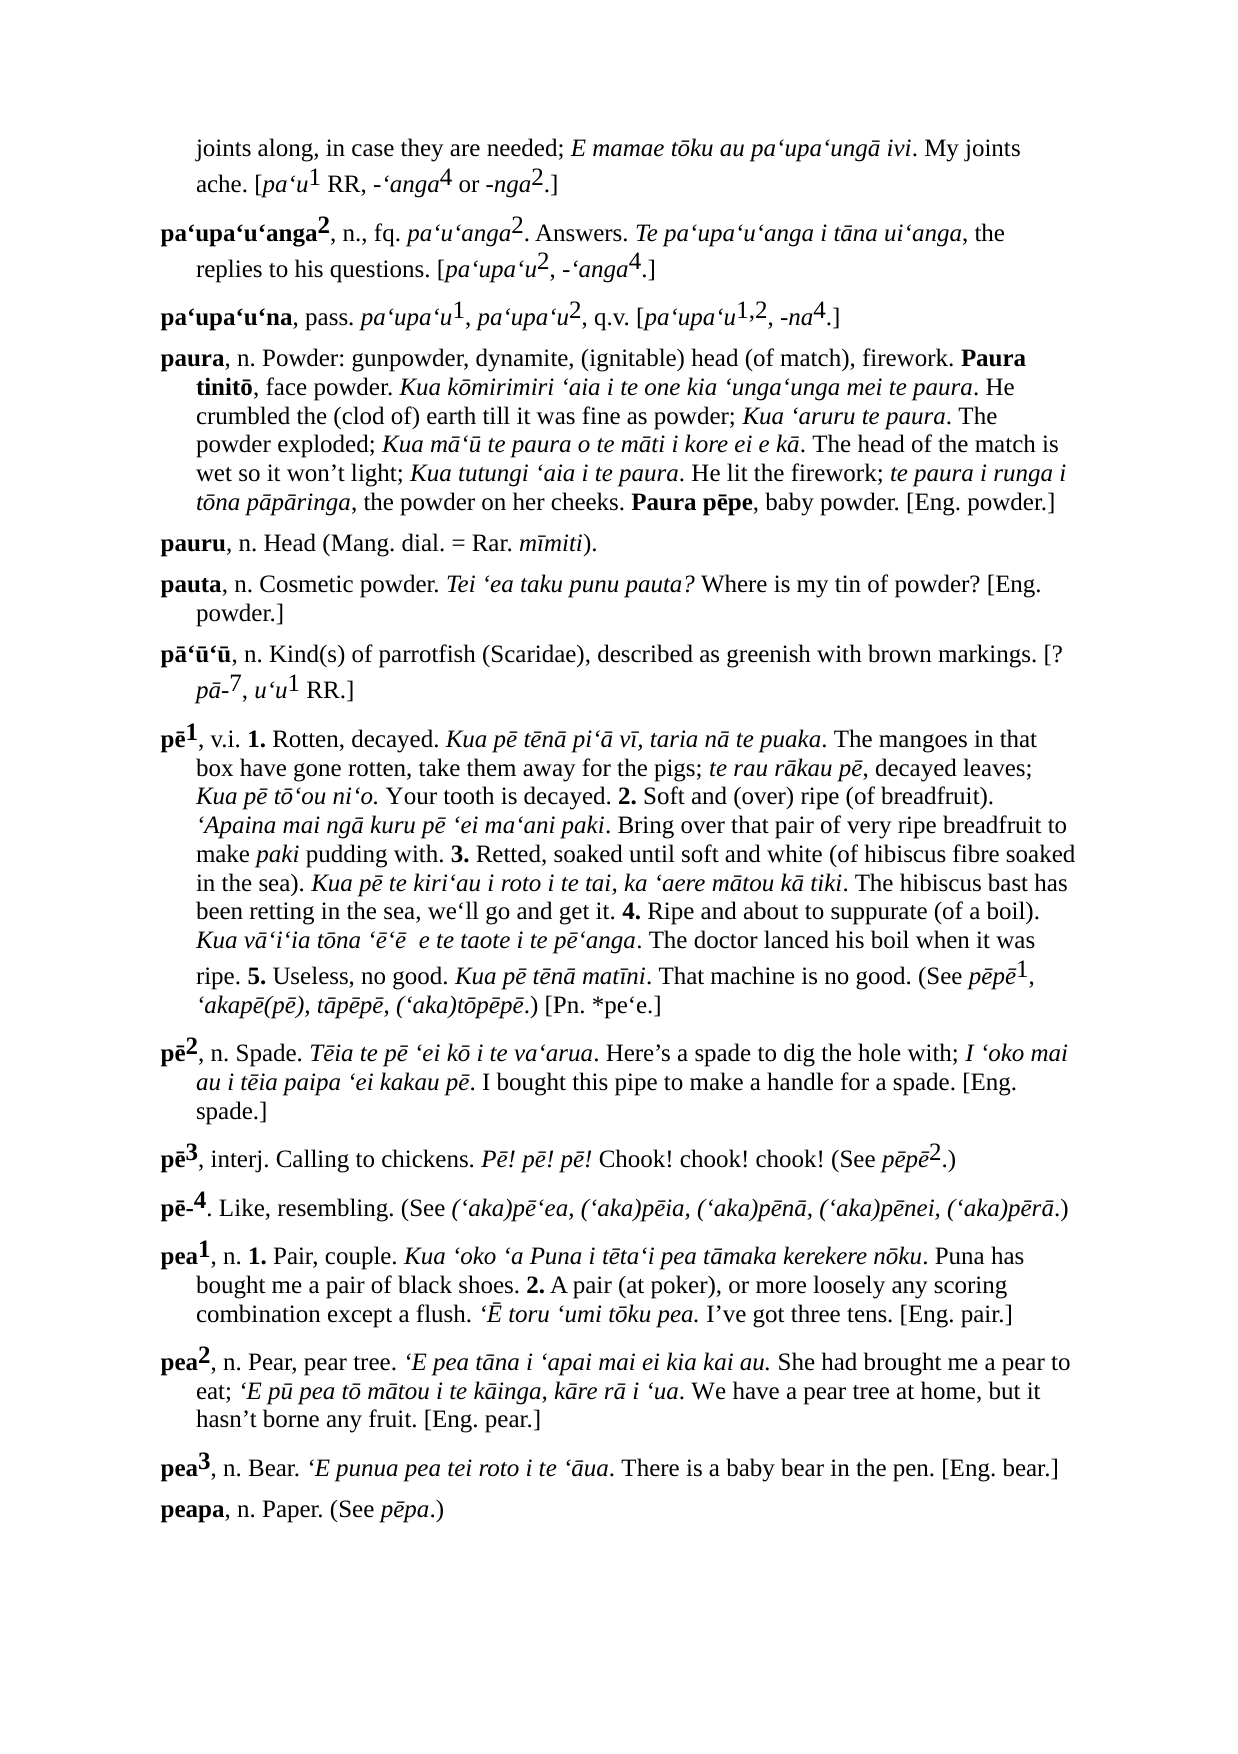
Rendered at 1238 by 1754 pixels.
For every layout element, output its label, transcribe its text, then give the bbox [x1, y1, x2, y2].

text pea1, n. 1. Pair, couple. Kua ‘oko ‘a Puna i tēta‘i pea tāmaka kerekere nōku. Puna has bought me a pair of black shoes. 2. A pair (at poker), or more loosely any scoring combination except a flush. ‘Ē toru ‘umi tōku pea. I’ve got three tens. [Eng. pair.] [160, 1234, 1077, 1327]
text pē1, v.i. 1. Rotten, decayed. Kua pē tēnā pi‘ā vī, taria nā te puaka. The mangoes in that box have gone rotten, take them away for the pigs; te rau rākau pē, decayed leaves; kua pē tō‘ou ni‘o. your tooth is decayed. 2. Soft and (over) ripe (of breadfruit). ‘Apaina mai ngā kuru pē ‘ei ma‘ani paki. bring over that pair of very ripe breadfruit to make paki pudding with. 3. Retted, soaked until soft and white (of hibiscus fibre soaked in the sea). Kua pē te kiri‘au i roto i te tai, ka ‘aere mātou kā tiki. The hibiscus bast has been retting in the sea, we‘ll go and get it. 4. Ripe and about to suppurate (of a boil). Kua vā‘i‘ia tōna ‘ē‘ē e te taote i te pē‘anga. the doctor lanced his boil when it was ripe. 5. Useless, no good. Kua pē tēnā matīni. that machine is no good. (See pēpē1, ‘akapē(pē), tāpēpē, (‘aka)tōpēpē.) [Pn. *pe‘e.] [160, 717, 1077, 1019]
text paura, n. Powder: gunpowder, dynamite, (ignitable) head (of match), firework. Paura tinitō, face powder. Kua kōmirimiri ‘aia i te one kia ‘unga‘unga mei te paura. he crumbled the (clod of) earth till it was fine as powder; kua ‘aruru te paura. the powder exploded; kua mā‘ū te paura o te māti i kore ei e kā. the head of the match is wet so it won’t light; kua tutungi ‘aia i te paura. he lit the firework; te paura i runga i tōna pāpāringa, the powder on her cheeks. Paura pēpe, baby powder. [Eng. powder.] [160, 343, 1077, 516]
text pē2, n. Spade. Tēia te pē ‘ei kō i te va‘arua. here’s a spade to dig the hole with; i ‘oko mai au i tēia paipa ‘ei kakau pē. I bought this pipe to make a handle for a spade. [Eng. spade.] [160, 1031, 1077, 1124]
text pa‘upa‘u‘anga2, n., fq. pa‘u‘anga2. Answers. Te pa‘upa‘u‘anga i tāna ui‘anga, the replies to his questions. [pa‘upa‘u2, -‘anga4.] [160, 211, 1077, 282]
text pea2, n. Pear, pear tree. ‘E pea tāna i ‘apai mai ei kia kai au. She had brought me a pear to eat; ‘E pū pea tō mātou i te kāinga, kāre rā i ‘ua. we have a pear tree at home, but it hasn’t borne any fruit. [Eng. pear.] [160, 1340, 1077, 1433]
text pē-4. like, resembling. (See (‘aka)pē‘ea, (‘aka)pēia, (‘aka)pēnā, (‘aka)pēnei, (‘aka)pērā.) [160, 1186, 1077, 1221]
text pauru, n. Head (Mang. dial. = Rar. mīmiti). [160, 528, 1077, 557]
text pea3, n. Bear. ‘E punua pea tei roto i te ‘āua. there is a baby bear in the pen. [Eng. bear.] [160, 1446, 1077, 1482]
text pauta, n. Cosmetic powder. Tei ‘ea taku punu pauta? Where is my tin of powder? [Eng. powder.] [160, 569, 1077, 627]
text peapa, n. Paper. (See pēpa.) [160, 1494, 1077, 1523]
text pē3, interj. Calling to chickens. Pē! pē! pē! Chook! chook! chook! (See pēpē2.) [160, 1137, 1077, 1173]
text pā‘ū‘ū, n. Kind(s) of parrotfish (Scaridae), described as greenish with brown markings. [? pā-7, u‘u1 RR.] [160, 639, 1077, 704]
text pa‘upa‘u‘na, pass. pa‘upa‘u1, pa‘upa‘u2, q.v. [pa‘upa‘u1,2, -na4.] [160, 295, 1077, 331]
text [160, 133, 1077, 198]
